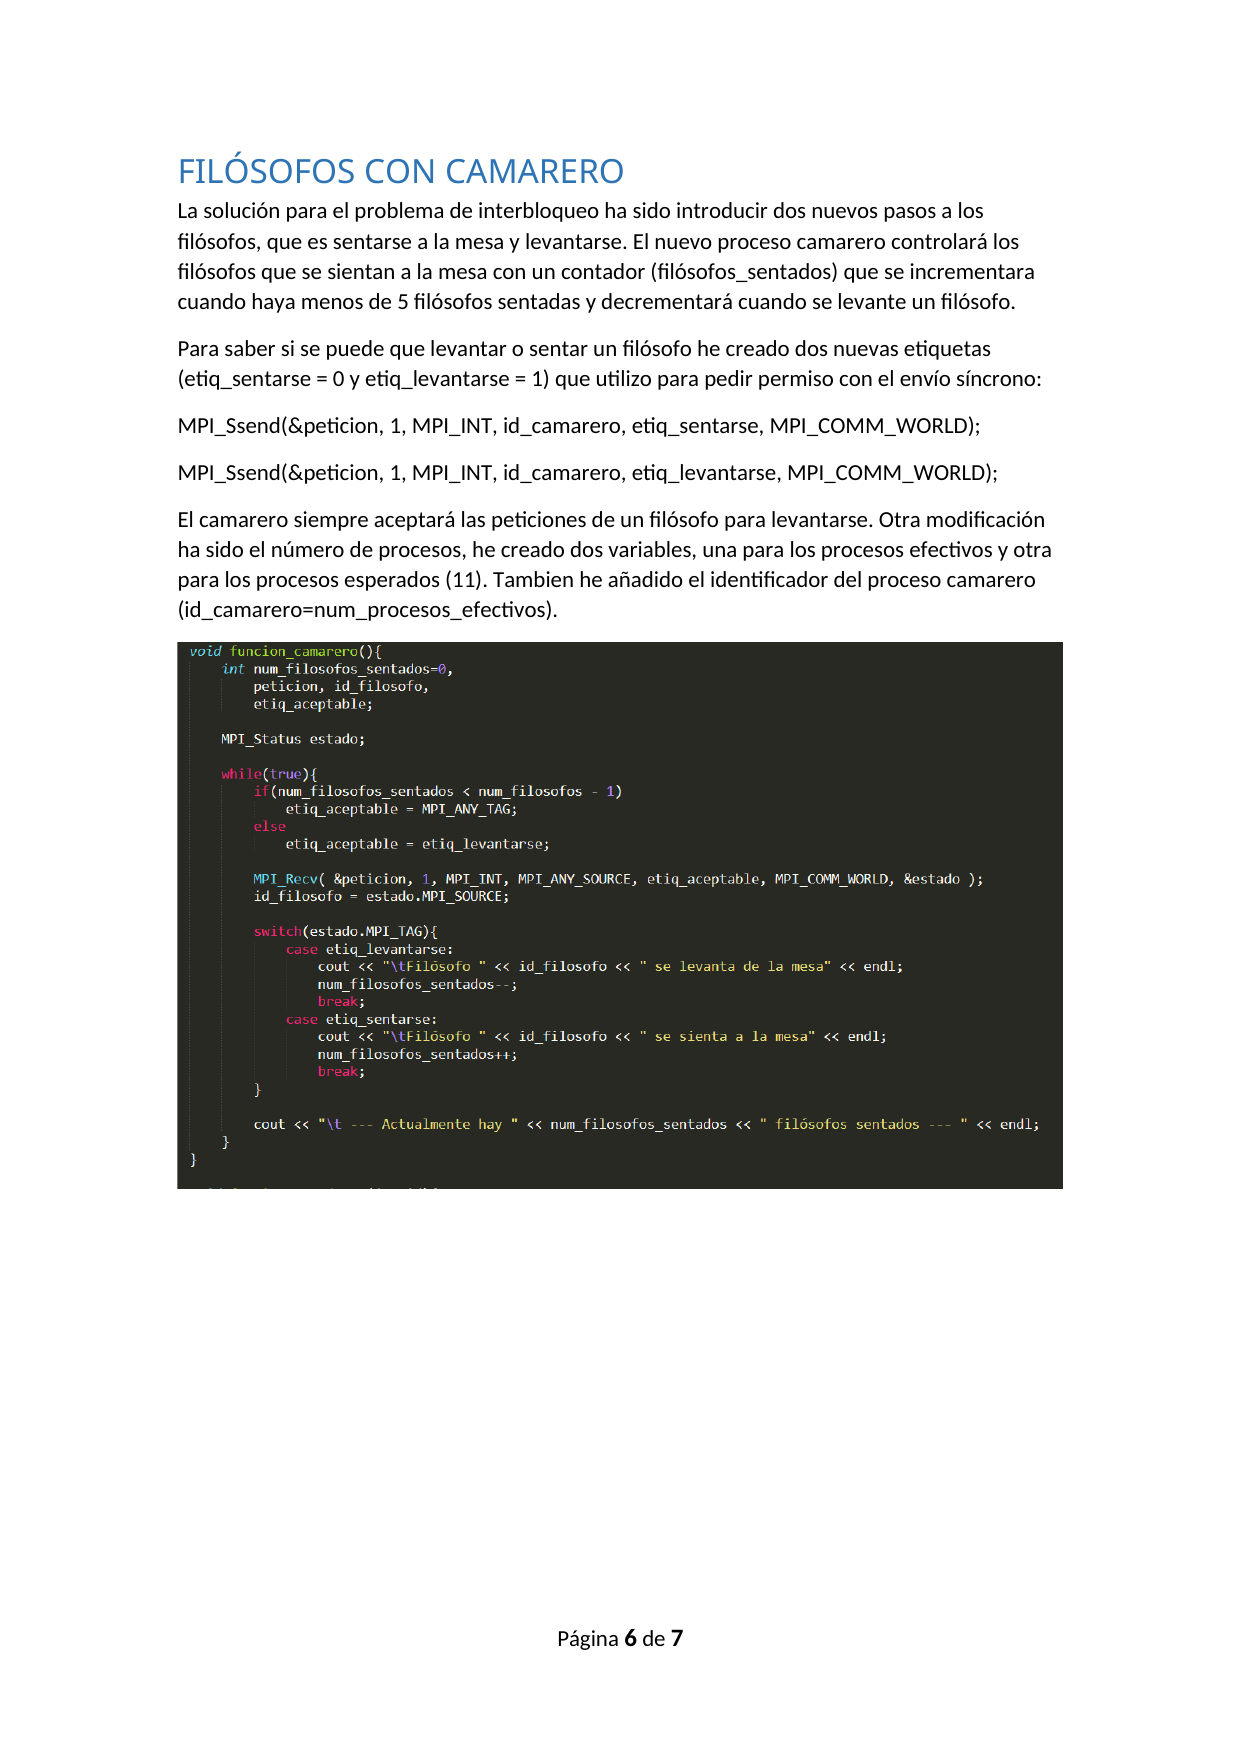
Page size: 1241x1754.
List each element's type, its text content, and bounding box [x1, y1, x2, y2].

text El camarero siempre aceptará las peticiones de un filósofo para levantarse. Otra modificación ha sido el número de procesos, he creado dos variables, una para los procesos efectivos y otra para los procesos esperados (11). Tambien he añadido el identificador del proceso camarero (id_camarero=num_procesos_efectivos). [177, 505, 1063, 623]
text La solución para el problema de interbloqueo ha sido introducir dos nuevos pasos a los filósofos, que es sentarse a la mesa y levantarse. El nuevo proceso camarero controlará los filósofos que se sientan a la mesa con un contador (filósofos_sentados) que se incrementara cuando haya menos de 5 filósofos sentadas y decrementará cuando se levante un filósofo. [177, 197, 1063, 315]
subtitle FILÓSOFOS CON CAMARERO [177, 148, 1063, 193]
text Para saber si se puede que levantar o sentar un filósofo he creado dos nuevas etiquetas (etiq_sentarse = 0 y etiq_levantarse = 1) que utilizo para pedir permiso con el envío síncrono: [177, 334, 1063, 392]
text MPI_Ssend(&peticion, 1, MPI_INT, id_camarero, etiq_sentarse, MPI_COMM_WORLD); [177, 411, 1063, 439]
picture [177, 642, 1063, 1189]
text MPI_Ssend(&peticion, 1, MPI_INT, id_camarero, etiq_levantarse, MPI_COMM_WORLD); [177, 458, 1063, 486]
